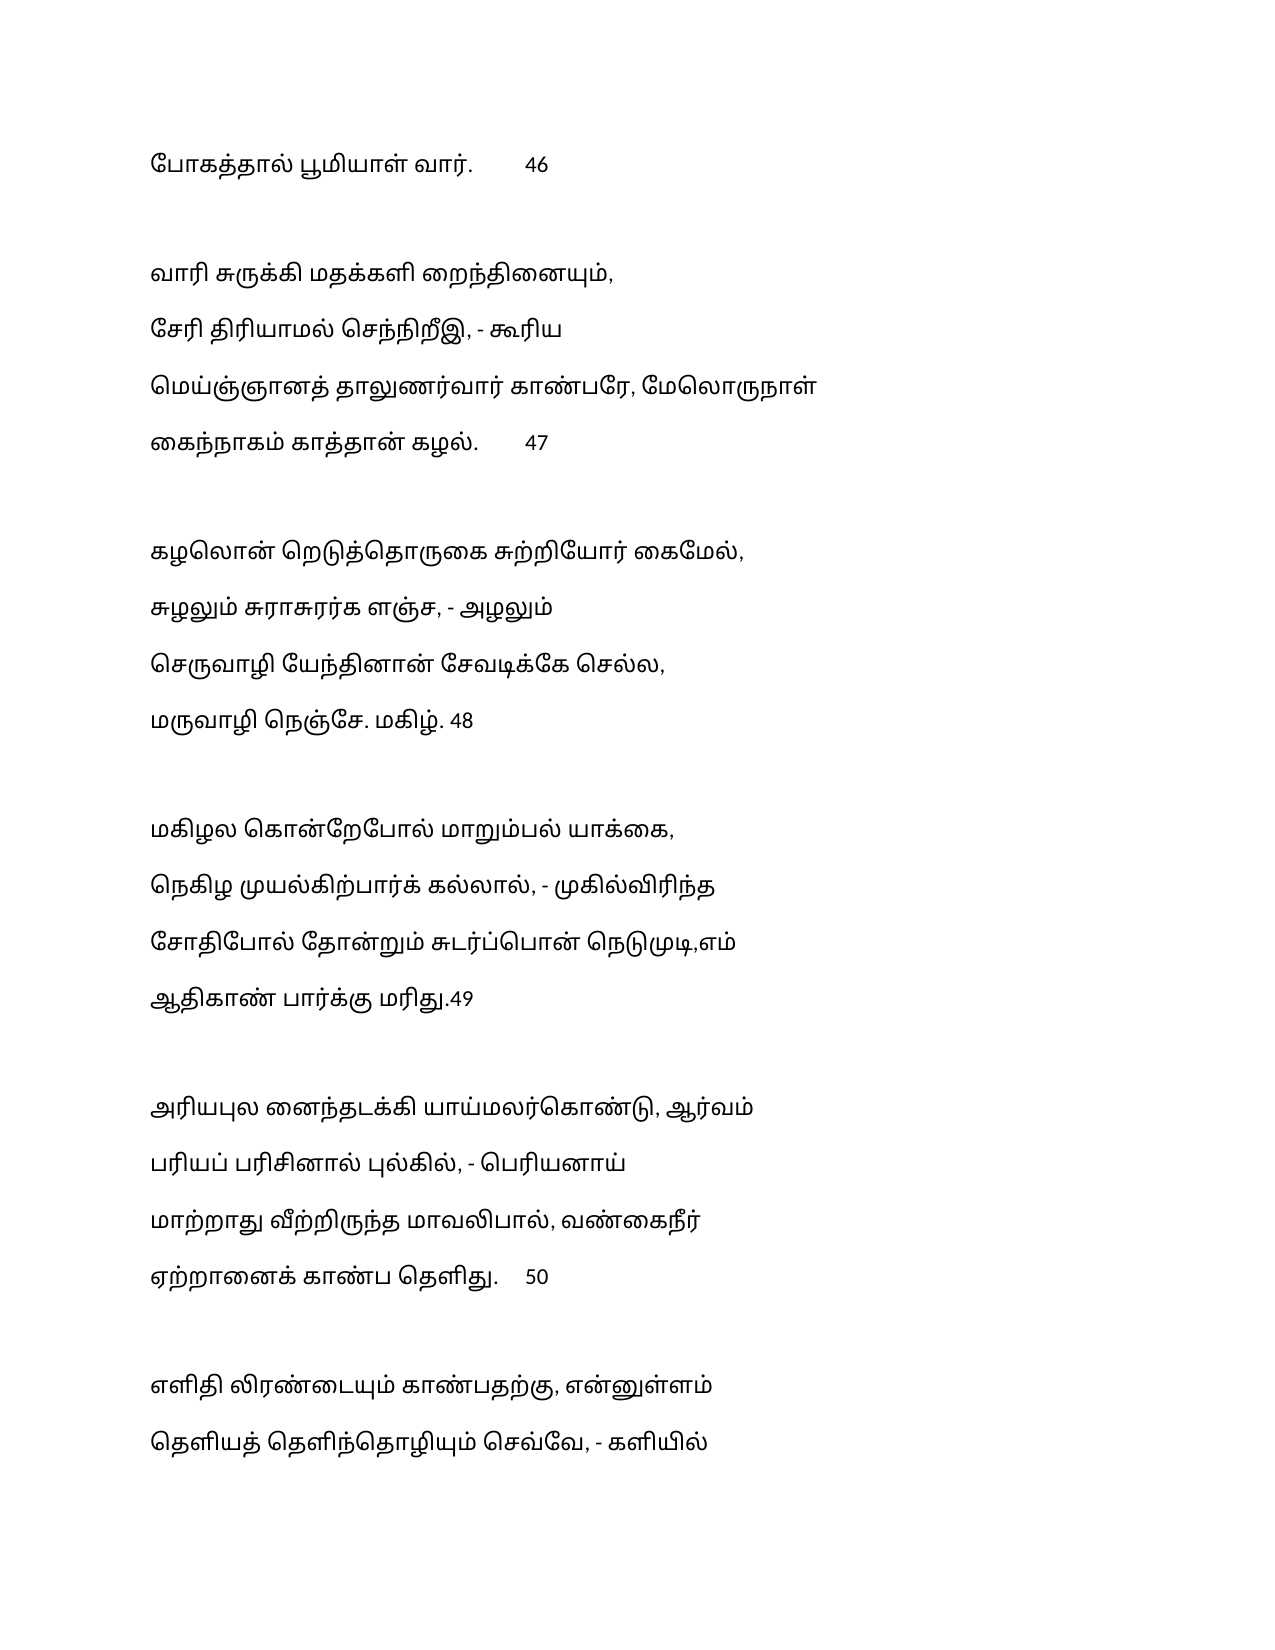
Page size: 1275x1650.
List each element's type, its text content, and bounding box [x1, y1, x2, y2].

text நெகிழ முயல்கிற்பார்க் கல்லால், - முகில்விரிந்த [150, 872, 1125, 902]
text சுழலும் சுராசுரர்க ளஞ்ச, - அழலும் [150, 593, 1125, 624]
text அரியபுல னைந்தடக்கி யாய்மலர்கொண்டு, ஆர்வம் [150, 1093, 1125, 1124]
text செருவாழி யேந்தினான் சேவடிக்கே செல்ல, [150, 650, 1125, 681]
text கழலொன் றெடுத்தொருகை சுற்றியோர் கைமேல், [150, 537, 1125, 568]
text கைந்நாகம் காத்தான் கழல். 47 [150, 428, 1125, 459]
text மாற்றாது வீற்றிருந்த மாவலிபால், வண்கைநீர் [150, 1206, 1125, 1237]
text மகிழல கொன்றேபோல் மாறும்பல் யாக்கை, [150, 815, 1125, 846]
text மெய்ஞ்ஞானத் தாலுணர்வார் காண்பரே, மேலொருநாள் [150, 372, 1125, 403]
text மருவாழி நெஞ்சே. மகிழ். 48 [150, 706, 1125, 737]
text ஆதிகாண் பார்க்கு மரிது. 49 [150, 984, 1125, 1015]
text வாரி சுருக்கி மதக்களி றைந்தினையும், [150, 259, 1125, 290]
text பரியப் பரிசினால் புல்கில், - பெரியனாய் [150, 1149, 1125, 1180]
text தெளியத் தெளிந்தொழியும் செவ்வே, - களியில் [150, 1428, 1125, 1458]
text ஏற்றானைக் காண்ப தெளிது. 50 [150, 1262, 1125, 1293]
text போகத்தால் பூமியாள் வார். 46 [150, 150, 1125, 181]
text எளிதி லிரண்டையும் காண்பதற்கு, என்னுள்ளம் [150, 1371, 1125, 1402]
text சேரி திரியாமல் செந்நிறீஇ, - கூரிய [150, 316, 1125, 346]
text சோதிபோல் தோன்றும் சுடர்ப்பொன் நெடுமுடி,எம் [150, 928, 1125, 959]
